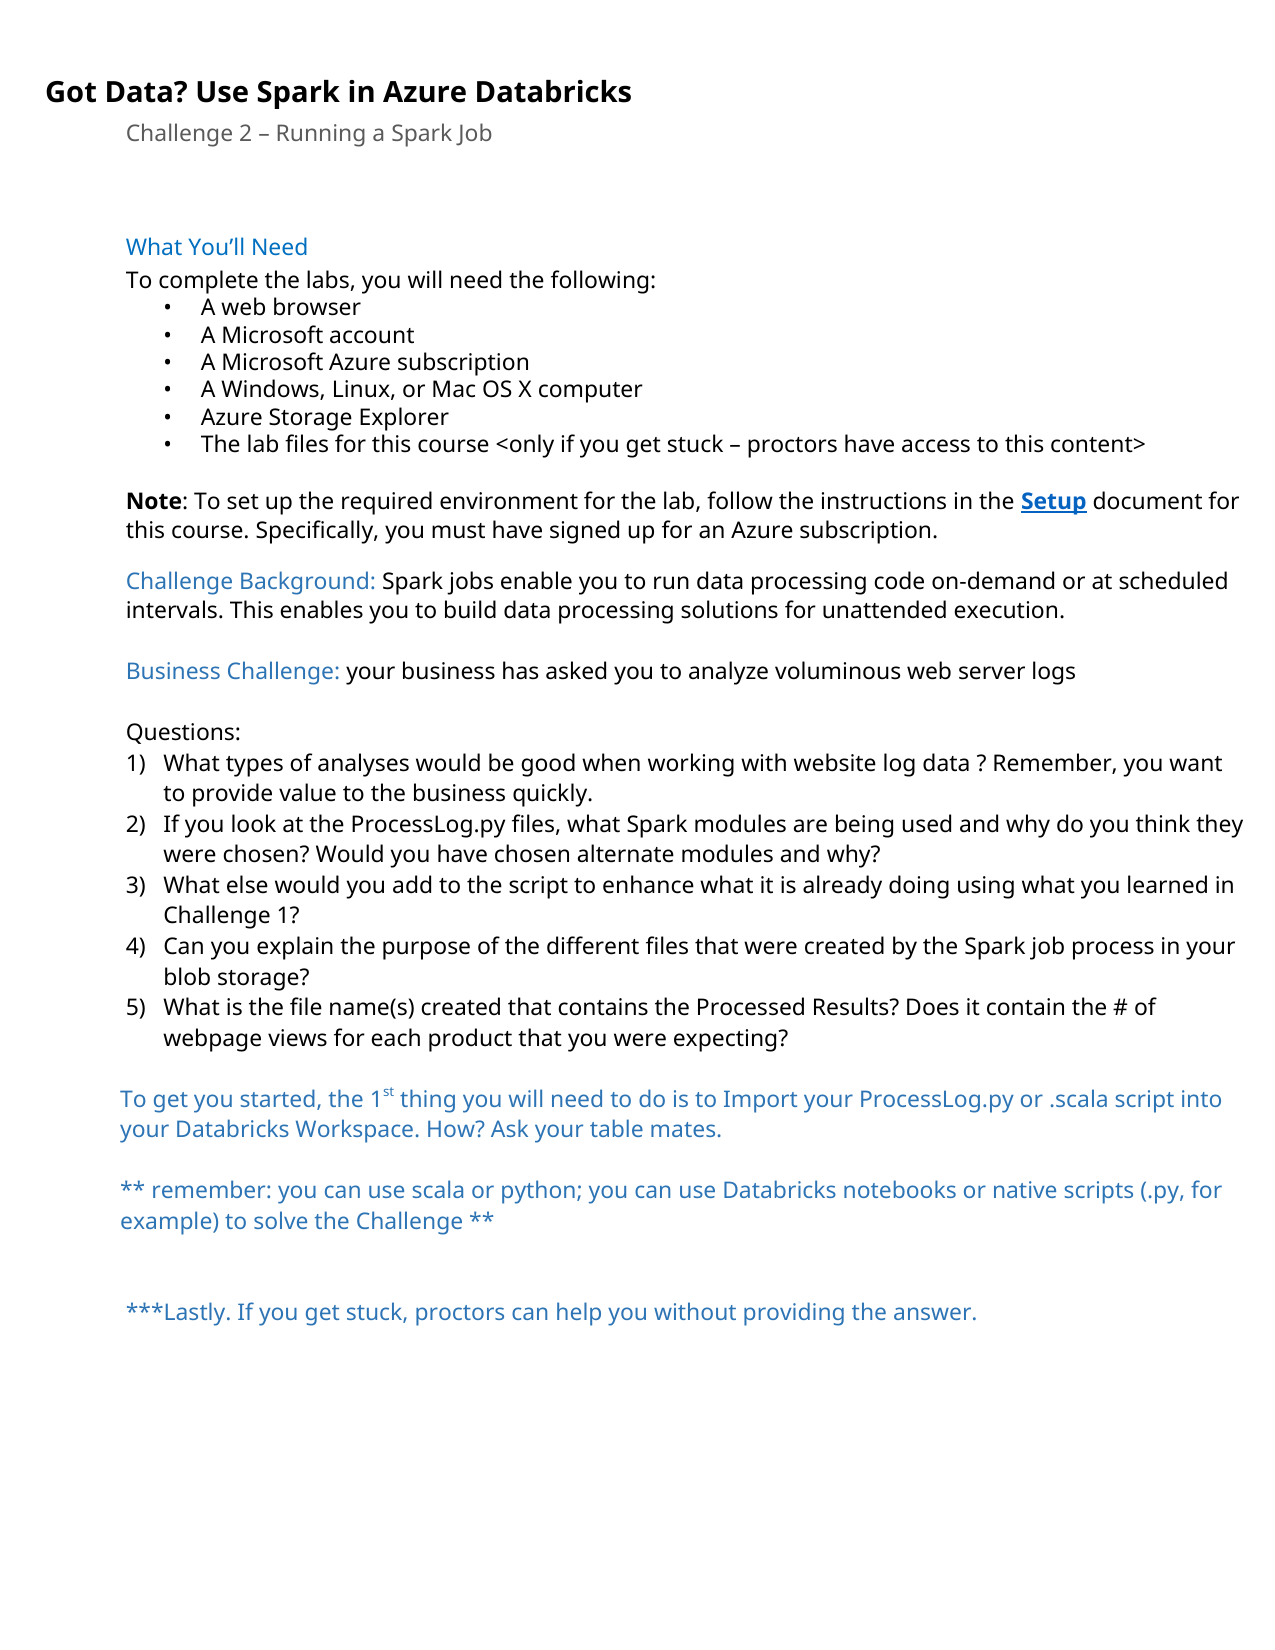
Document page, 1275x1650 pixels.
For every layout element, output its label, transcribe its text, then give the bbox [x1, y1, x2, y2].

text • A Microsoft Azure subscription [163, 349, 1249, 375]
text • The lab files for this course <only if you get stuck – proctors have access to this content> [163, 431, 1249, 458]
text Questions: [126, 716, 1249, 747]
text To get you started, the 1st thing you will need to do is to Import your ProcessLog.py or .scala script into your Databricks Workspace. How? Ask your table mates. [120, 1083, 1249, 1144]
text this course. Specifically, you must have signed up for an Azure subscription. [126, 517, 1249, 544]
list What types of analyses would be good when working with website log data ? Remember, you want to provide value to the business quickly. [126, 747, 1249, 808]
text ** remember: you can use scala or python; you can use Databricks notebooks or native scripts (.py, for example) to solve the Challenge ** [120, 1174, 1249, 1235]
text Business Challenge: your business has asked you to analyze voluminous web server logs [126, 655, 1249, 686]
text What You’ll Need [126, 214, 1249, 266]
list Can you explain the purpose of the different files that were created by the Spark job process in your blob storage? [126, 930, 1249, 991]
text ***Lastly. If you get stuck, proctors can help you without providing the answer. [126, 1296, 1249, 1327]
text Got Data? Use Spark in Azure Databricks [45, 45, 1249, 117]
text Challenge Background: Spark jobs enable you to run data processing code on-demand or at scheduled intervals. This enables you to build data processing solutions for unattended execution. [126, 566, 1249, 625]
list What else would you add to the script to enhance what it is already doing using what you learned in Challenge 1? [126, 869, 1249, 930]
list If you look at the ProcessLog.py files, what Spark modules are being used and why do you think they were chosen? Would you have chosen alternate modules and why? [126, 808, 1249, 869]
text • A Microsoft account [163, 321, 1249, 349]
list What is the file name(s) created that contains the Processed Results? Does it contain the # of webpage views for each product that you were expecting? [126, 991, 1249, 1052]
text Note: To set up the required environment for the lab, follow the instructions in the Setup document for [126, 481, 1249, 517]
text • A Windows, Linux, or Mac OS X computer [163, 375, 1249, 403]
text • Azure Storage Explorer [163, 403, 1249, 431]
text Challenge 2 – Running a Spark Job [126, 117, 1249, 148]
text • A web browser [163, 295, 1249, 321]
text To complete the labs, you will need the following: [126, 266, 1249, 295]
